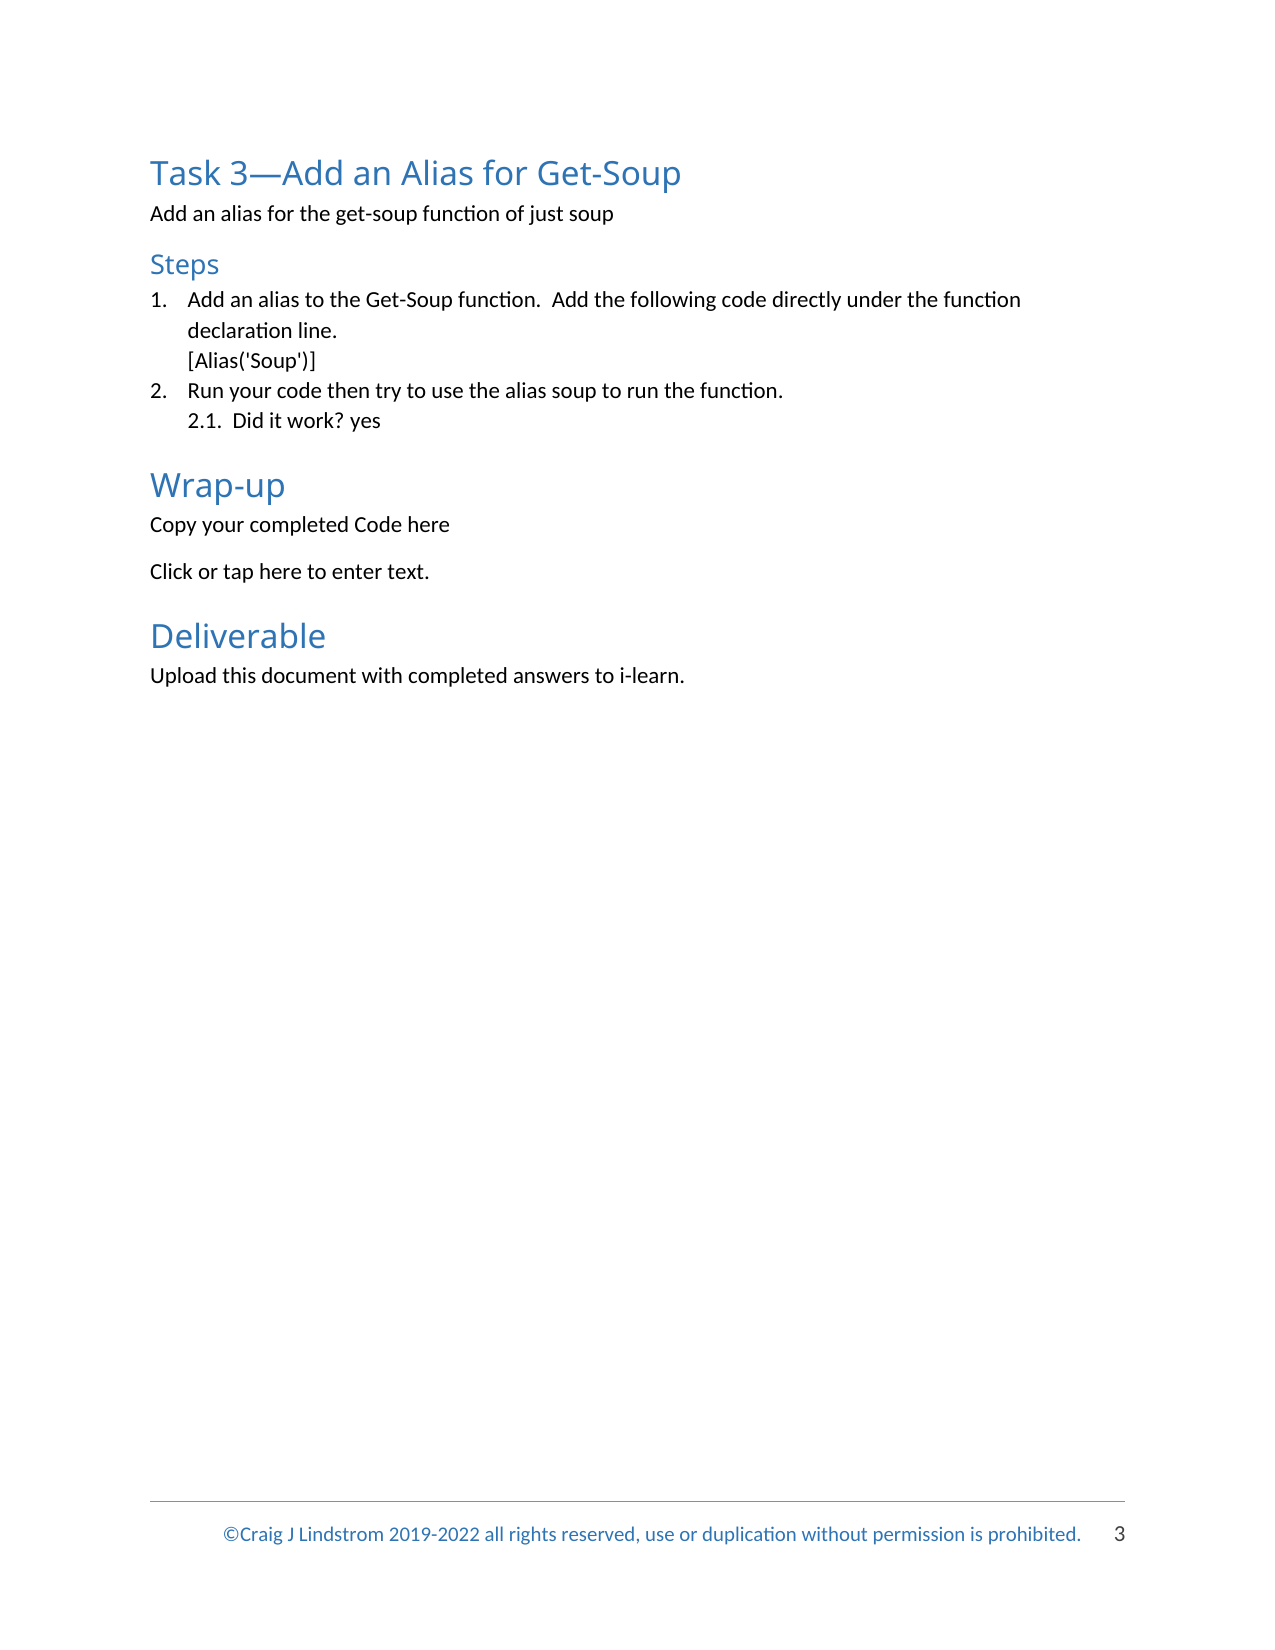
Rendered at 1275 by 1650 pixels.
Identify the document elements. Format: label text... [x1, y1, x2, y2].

subtitle Deliverable [150, 613, 1125, 658]
subtitle Task 3—Add an Alias for Get-Soup [150, 150, 1125, 195]
list Run your code then try to use the alias soup to run the function. [150, 376, 1125, 404]
text Upload this document with completed answers to i-learn. [150, 662, 1125, 690]
subtitle Steps [150, 246, 1125, 283]
list Did it work? [187, 406, 1125, 434]
subtitle Wrap-up [150, 462, 1125, 507]
text Add an alias for the get-soup function of just soup [150, 199, 1125, 227]
text Copy your completed Code here [150, 511, 1125, 539]
list Add an alias to the Get-Soup function. Add the following code directly under the function declaration line. [Alias('Soup')] [150, 286, 1125, 374]
